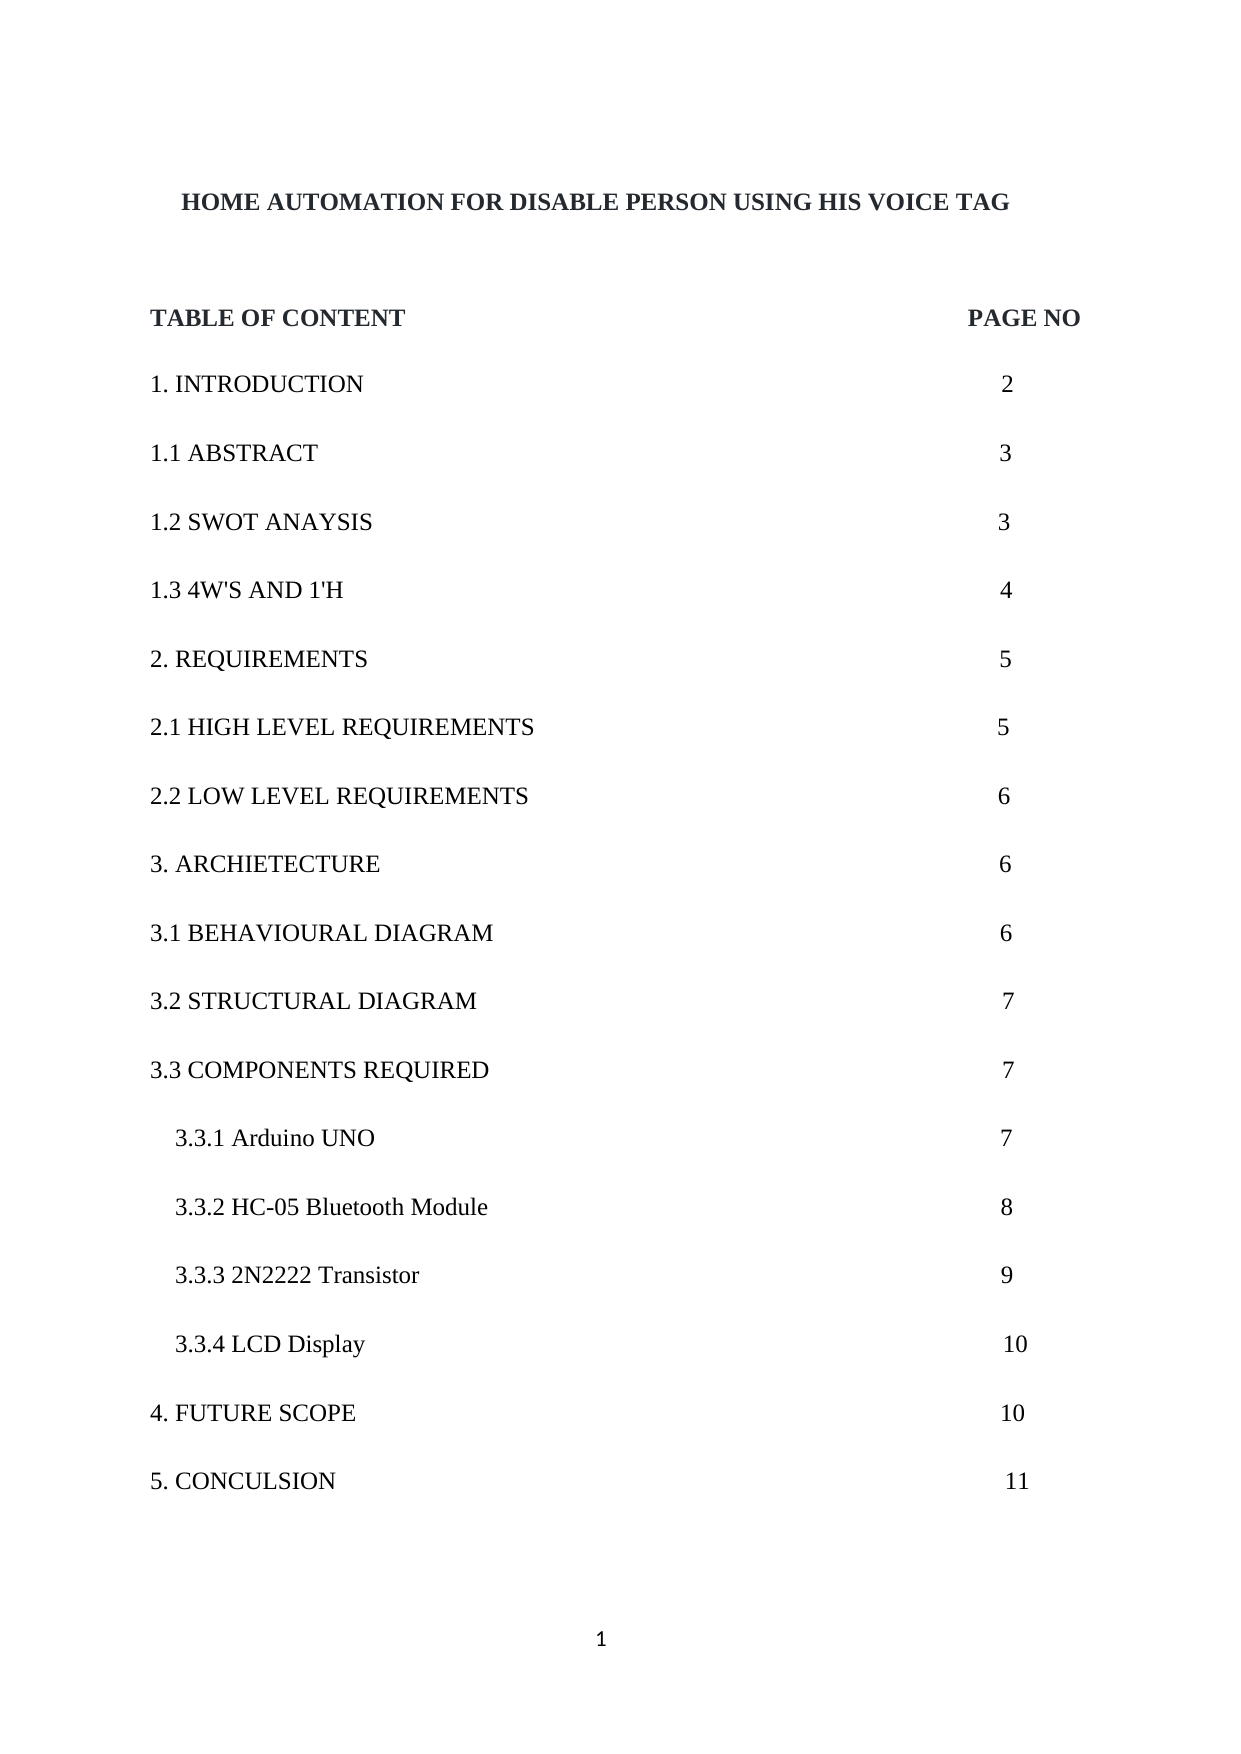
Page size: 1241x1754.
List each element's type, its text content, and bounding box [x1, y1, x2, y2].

subtitle TABLE OF CONTENT PAGE NO [150, 303, 1090, 332]
subtitle 3.1 BEHAVIOURAL DIAGRAM 6 [150, 918, 1090, 947]
subtitle 1. INTRODUCTION 2 [150, 369, 1090, 398]
subtitle 3.3.1 Arduino UNO 7 [150, 1123, 1090, 1152]
subtitle 3.3.4 LCD Display 10 [150, 1329, 1090, 1358]
subtitle 3.3 COMPONENTS REQUIRED 7 [150, 1055, 1090, 1084]
subtitle 2.2 LOW LEVEL REQUIREMENTS 6 [150, 781, 1090, 809]
text HOME AUTOMATION FOR DISABLE PERSON USING HIS VOICE TAG [150, 187, 1090, 216]
subtitle 3.3.3 2N2222 Transistor 9 [150, 1261, 1090, 1289]
subtitle 1.2 SWOT ANAYSIS 3 [150, 507, 1090, 535]
subtitle 4. FUTURE SCOPE 10 [150, 1398, 1090, 1426]
subtitle 3. ARCHIETECTURE 6 [150, 849, 1090, 878]
subtitle 1.3 4W'S AND 1'H 4 [150, 575, 1090, 604]
subtitle 3.2 STRUCTURAL DIAGRAM 7 [150, 986, 1090, 1015]
subtitle 5. CONCULSION 11 [150, 1466, 1090, 1495]
subtitle 1.1 ABSTRACT 3 [150, 438, 1090, 467]
subtitle 2. REQUIREMENTS 5 [150, 644, 1090, 672]
subtitle 3.3.2 HC-05 Bluetooth Module 8 [150, 1192, 1090, 1221]
subtitle 2.1 HIGH LEVEL REQUIREMENTS 5 [150, 712, 1090, 741]
